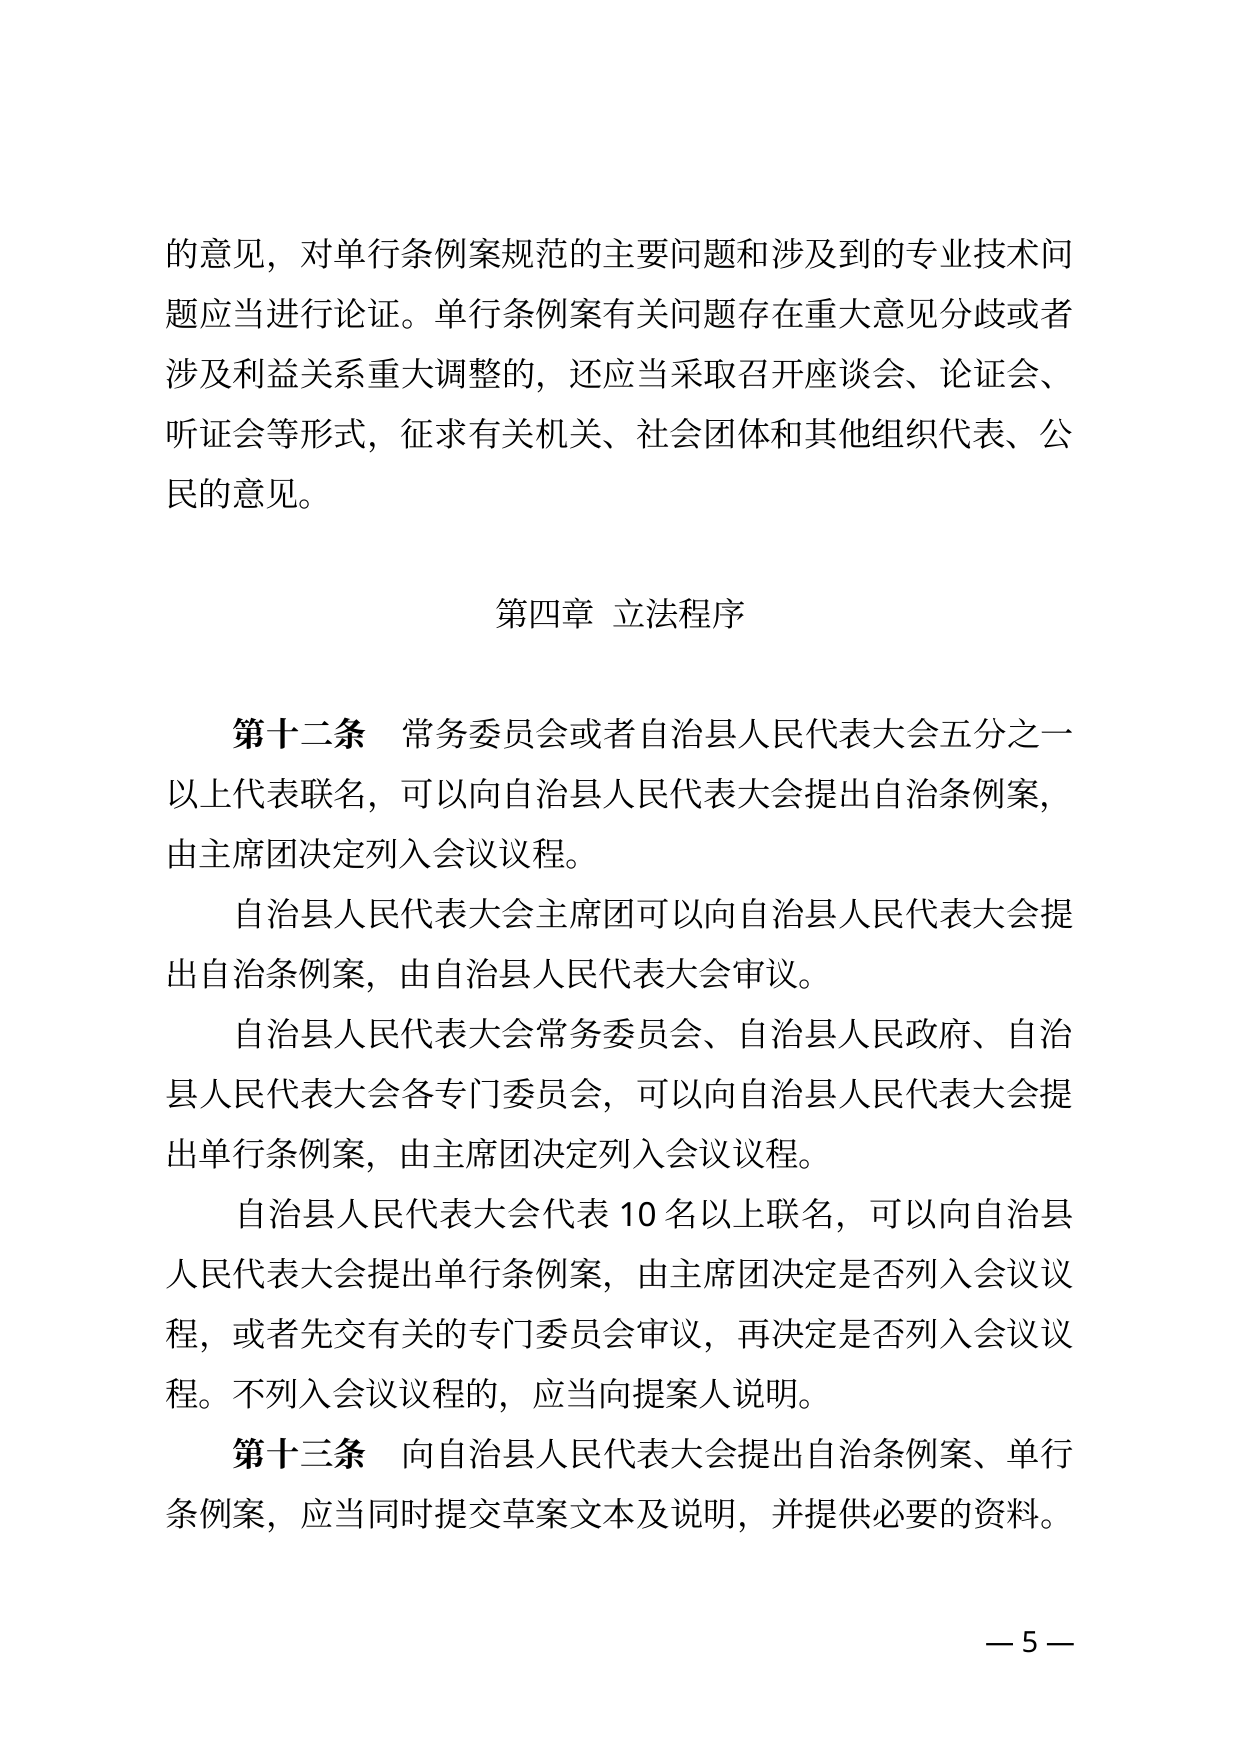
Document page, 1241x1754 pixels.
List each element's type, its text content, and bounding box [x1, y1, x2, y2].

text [165, 218, 1075, 518]
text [165, 1418, 1075, 1538]
text 自治县人民代表大会常务委员会、自治县人民政府、自治县人民代表大会各专门委员会，可以向自治县人民代表大会提出单行条例案，由主席团决定列入会议议程。 [165, 998, 1075, 1178]
text 第十二条 常务委员会或者自治县人民代表大会五分之一以上代表联名，可以向自治县人民代表大会提出自治条例案，由主席团决定列入会议议程。 [165, 698, 1075, 878]
text 第四章 立法程序 [165, 578, 1075, 638]
text 自治县人民代表大会主席团可以向自治县人民代表大会提出自治条例案，由自治县人民代表大会审议。 [165, 878, 1075, 998]
text 自治县人民代表大会代表10名以上联名，可以向自治县人民代表大会提出单行条例案，由主席团决定是否列入会议议程，或者先交有关的专门委员会审议，再决定是否列入会议议程。不列入会议议程的，应当向提案人说明。 [165, 1178, 1075, 1418]
